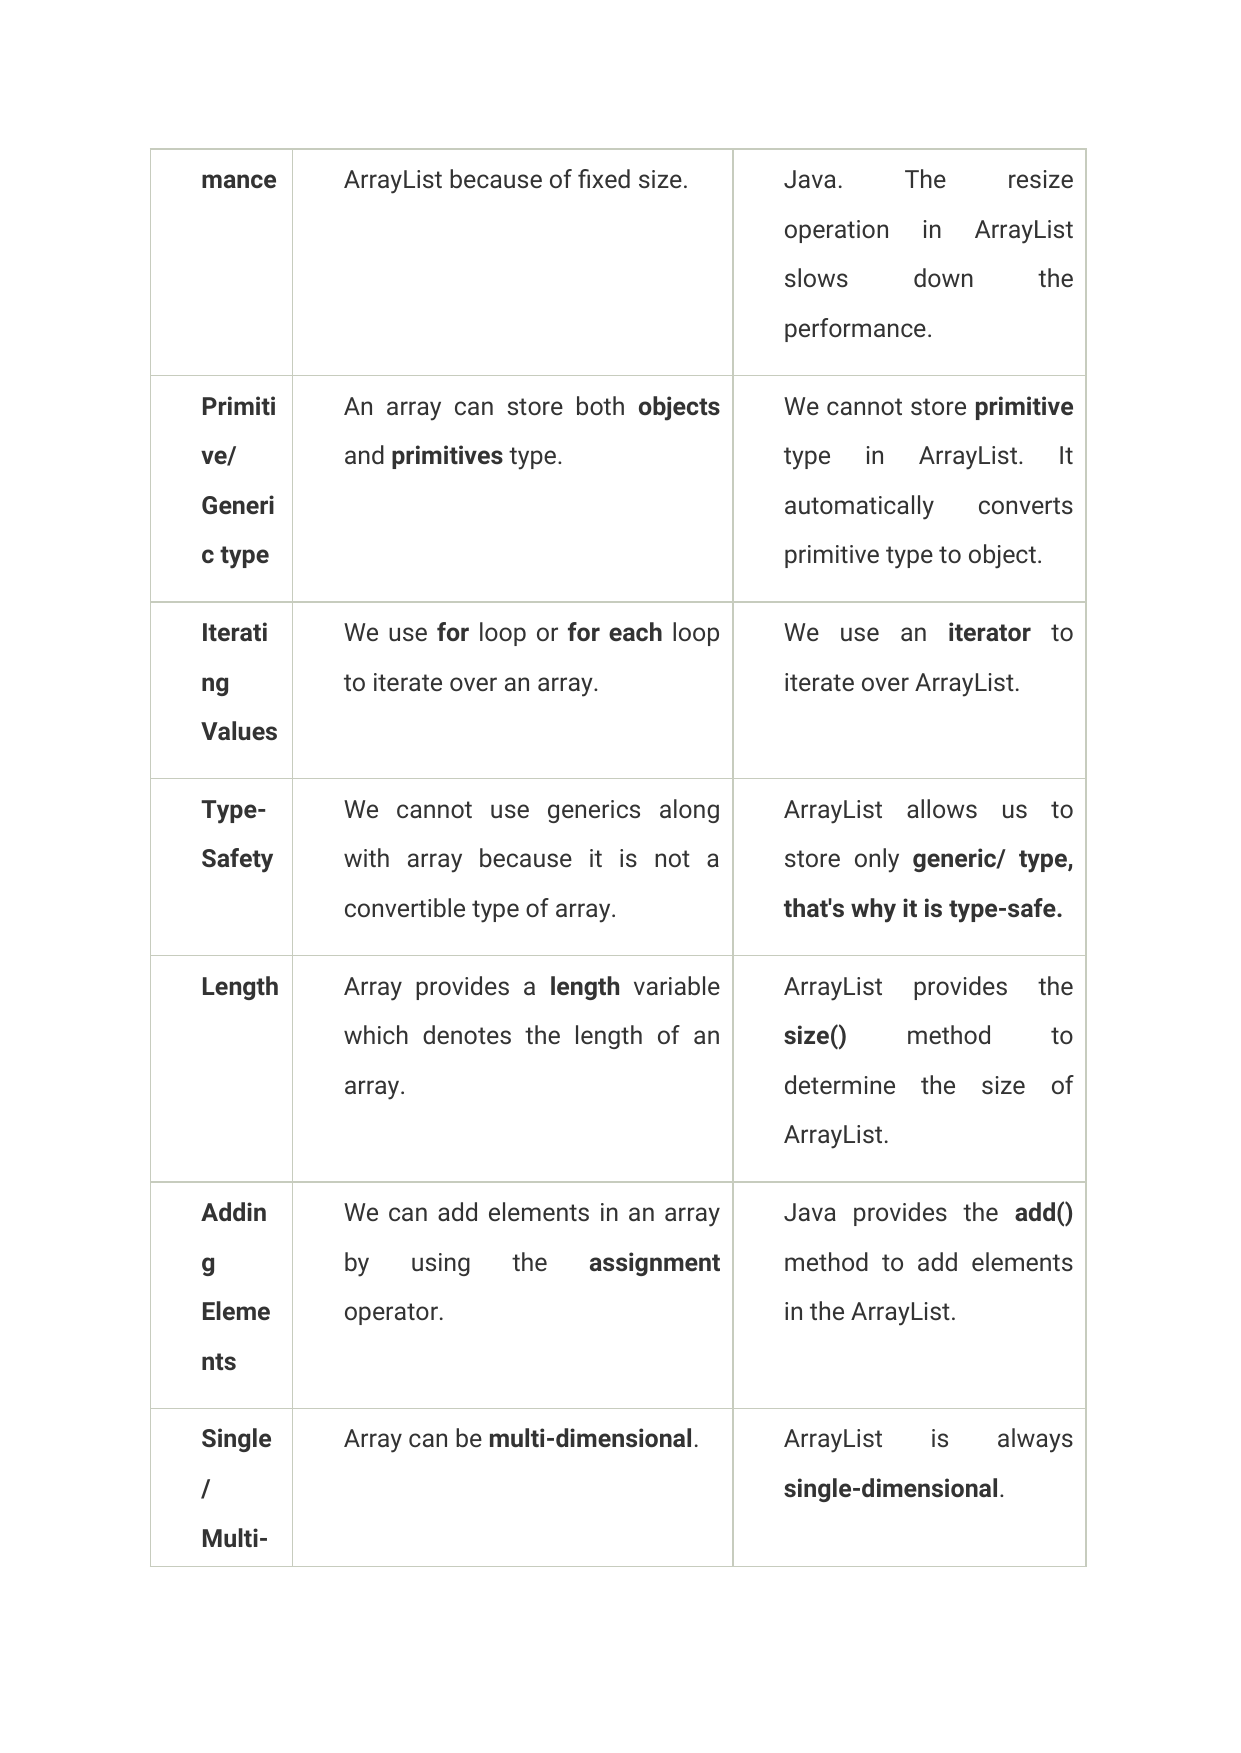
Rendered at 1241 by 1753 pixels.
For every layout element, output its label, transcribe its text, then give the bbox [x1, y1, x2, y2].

table_cell Adding Elements [151, 1183, 292, 1407]
table_cell Primitive/ Generic type [151, 376, 292, 601]
table_cell We cannot store primitive type in ArrayList. It automatically converts primitive type to object. [734, 376, 1085, 601]
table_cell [734, 150, 1085, 374]
table_cell ArrayList allows us to store only generic/ type, that's why it is type-safe. [734, 779, 1085, 954]
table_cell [293, 1409, 732, 1566]
table_cell We use an iterator to iterate over ArrayList. [734, 603, 1085, 778]
table_cell An array can store both objects and primitives type. [293, 376, 732, 601]
table_cell Java provides the add() method to add elements in the ArrayList. [734, 1183, 1085, 1407]
table_cell Length [151, 956, 292, 1181]
table_cell ArrayList provides the size() method to determine the size of ArrayList. [734, 956, 1085, 1181]
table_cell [293, 150, 732, 374]
table_cell We cannot use generics along with array because it is not a convertible type of array. [293, 779, 732, 954]
table_cell Array provides a length variable which denotes the length of an array. [293, 956, 732, 1181]
table_cell Performance [151, 150, 292, 374]
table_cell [151, 1409, 292, 1566]
table_cell We can add elements in an array by using the assignment operator. [293, 1183, 732, 1407]
table_cell Iterating Values [151, 603, 292, 778]
table_cell We use for loop or for each loop to iterate over an array. [293, 603, 732, 778]
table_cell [734, 1409, 1085, 1566]
table_cell Type-Safety [151, 779, 292, 954]
